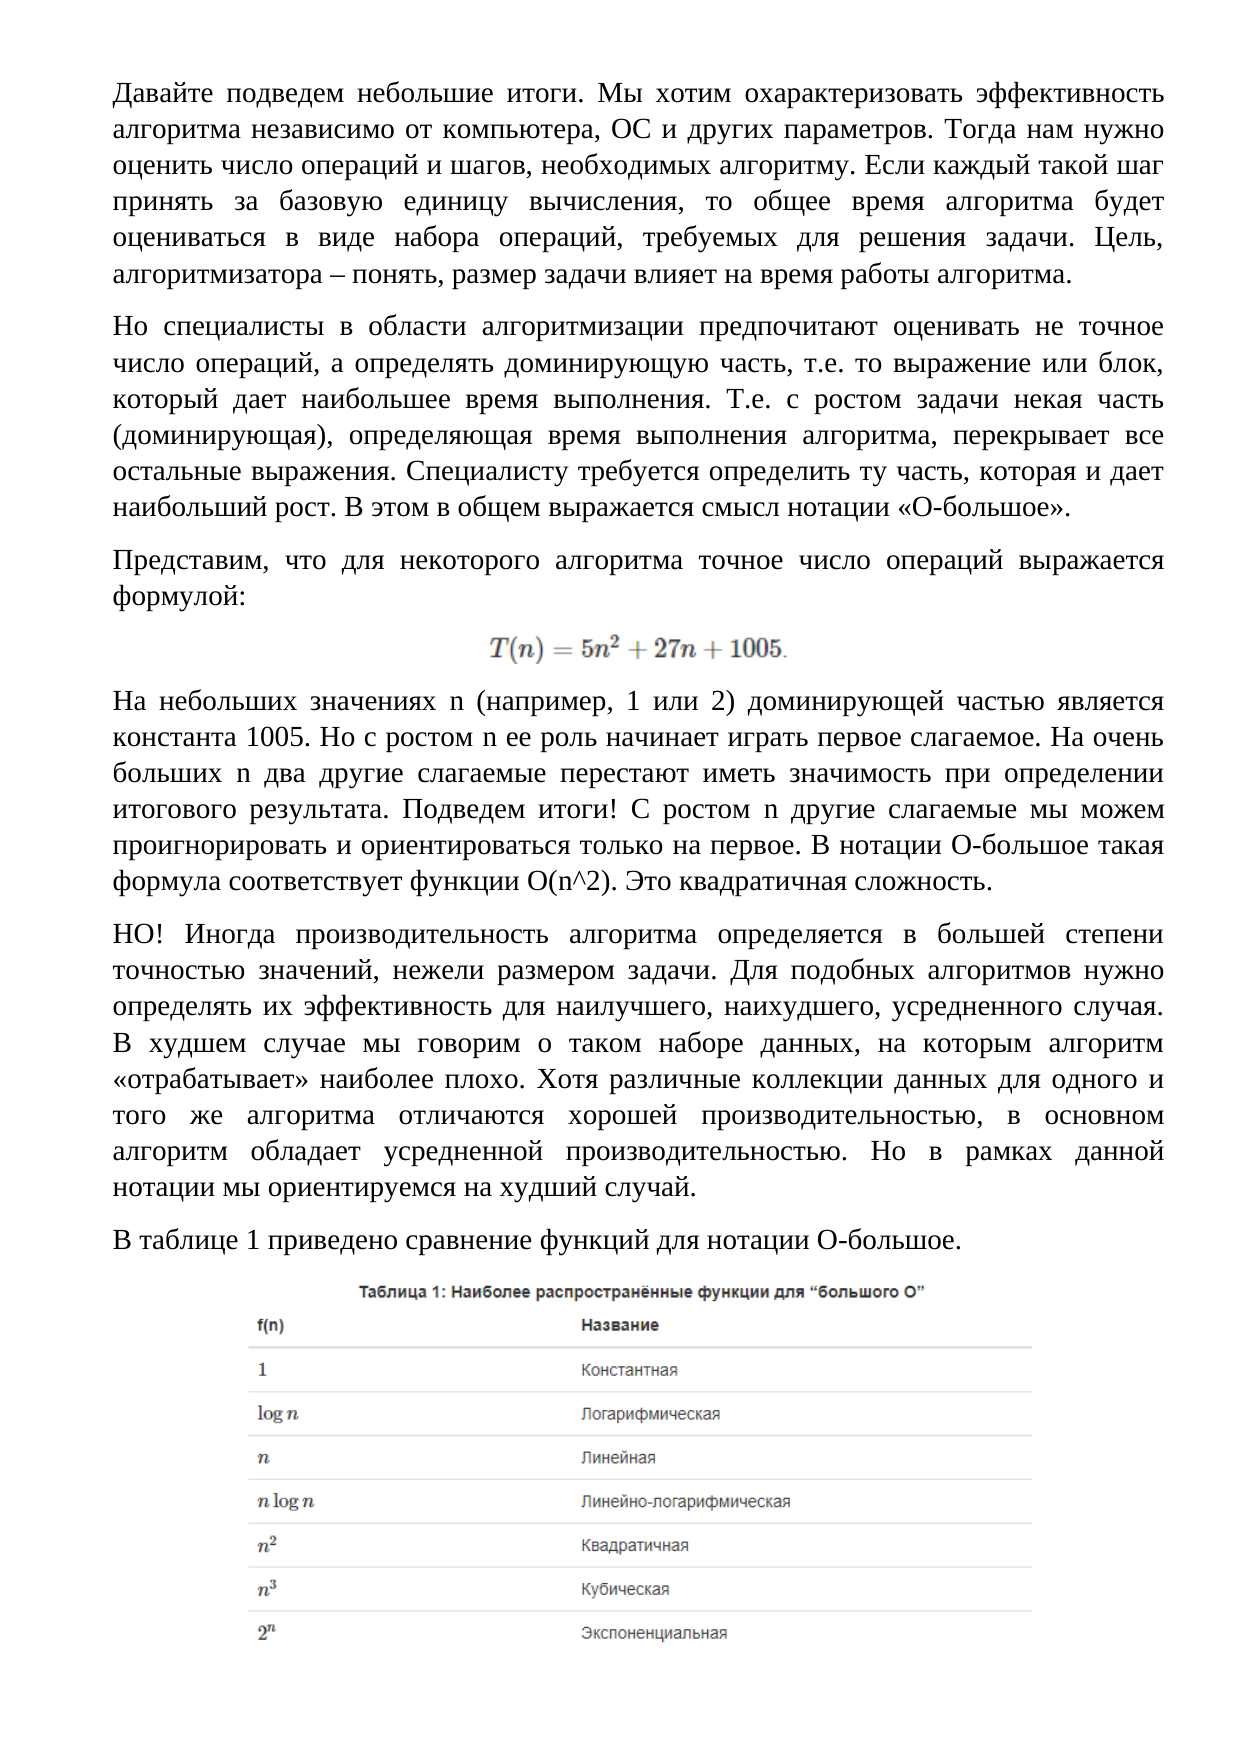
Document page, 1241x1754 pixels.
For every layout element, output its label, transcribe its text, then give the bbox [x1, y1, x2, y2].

text НО! Иногда производительность алгоритма определяется в большей степени точностью значений, нежели размером задачи. Для подобных алгоритмов нужно определять их эффективность для наилучшего, наихудшего, усредненного случая. В худшем случае мы говорим о таком наборе данных, на которым алгоритм «отрабатывает» наиболее плохо. Хотя различные коллекции данных для одного и того же алгоритма отличаются хорошей производительностью, в основном алгоритм обладает усредненной производительностью. Но в рамках данной нотации мы ориентируемся на худший случай. [112, 916, 1165, 1203]
text Представим, что для некоторого алгоритма точное число операций выражается формулой: [112, 542, 1165, 612]
text На небольших значениях n (например, 1 или 2) доминирующей частью является константа 1005. Но с ростом n ее роль начинает играть первое слагаемое. На очень больших n два другие слагаемые перестают иметь значимость при определении итогового результата. Подведем итоги! С ростом n другие слагаемые мы можем проигнорировать и ориентироваться только на первое. В нотации О-большое такая формула соответствует функции О(n^2). Это квадратичная сложность. [112, 683, 1165, 897]
text Давайте подведем небольшие итоги. Мы хотим охарактеризовать эффективность алгоритма независимо от компьютера, ОС и других параметров. Тогда нам нужно оценить число операций и шагов, необходимых алгоритму. Если каждый такой шаг принять за базовую единицу вычисления, то общее время алгоритма будет оцениваться в виде набора операций, требуемых для решения задачи. Цель, алгоритмизатора – понять, размер задачи влияет на время работы алгоритма. [112, 75, 1165, 289]
text Но специалисты в области алгоритмизации предпочитают оценивать не точное число операций, а определять доминирующую часть, т.е. то выражение или блок, который дает наибольшее время выполнения. Т.е. с ростом задачи некая часть (доминирующая), определяющая время выполнения алгоритма, перекрывает все остальные выражения. Специалисту требуется определить ту часть, которая и дает наибольший рост. В этом в общем выражается смысл нотации «О-большое». [112, 308, 1165, 523]
picture [245, 1275, 1032, 1666]
text В таблице 1 приведено сравнение функций для нотации О-большое. [112, 1222, 1165, 1256]
picture [483, 631, 795, 664]
